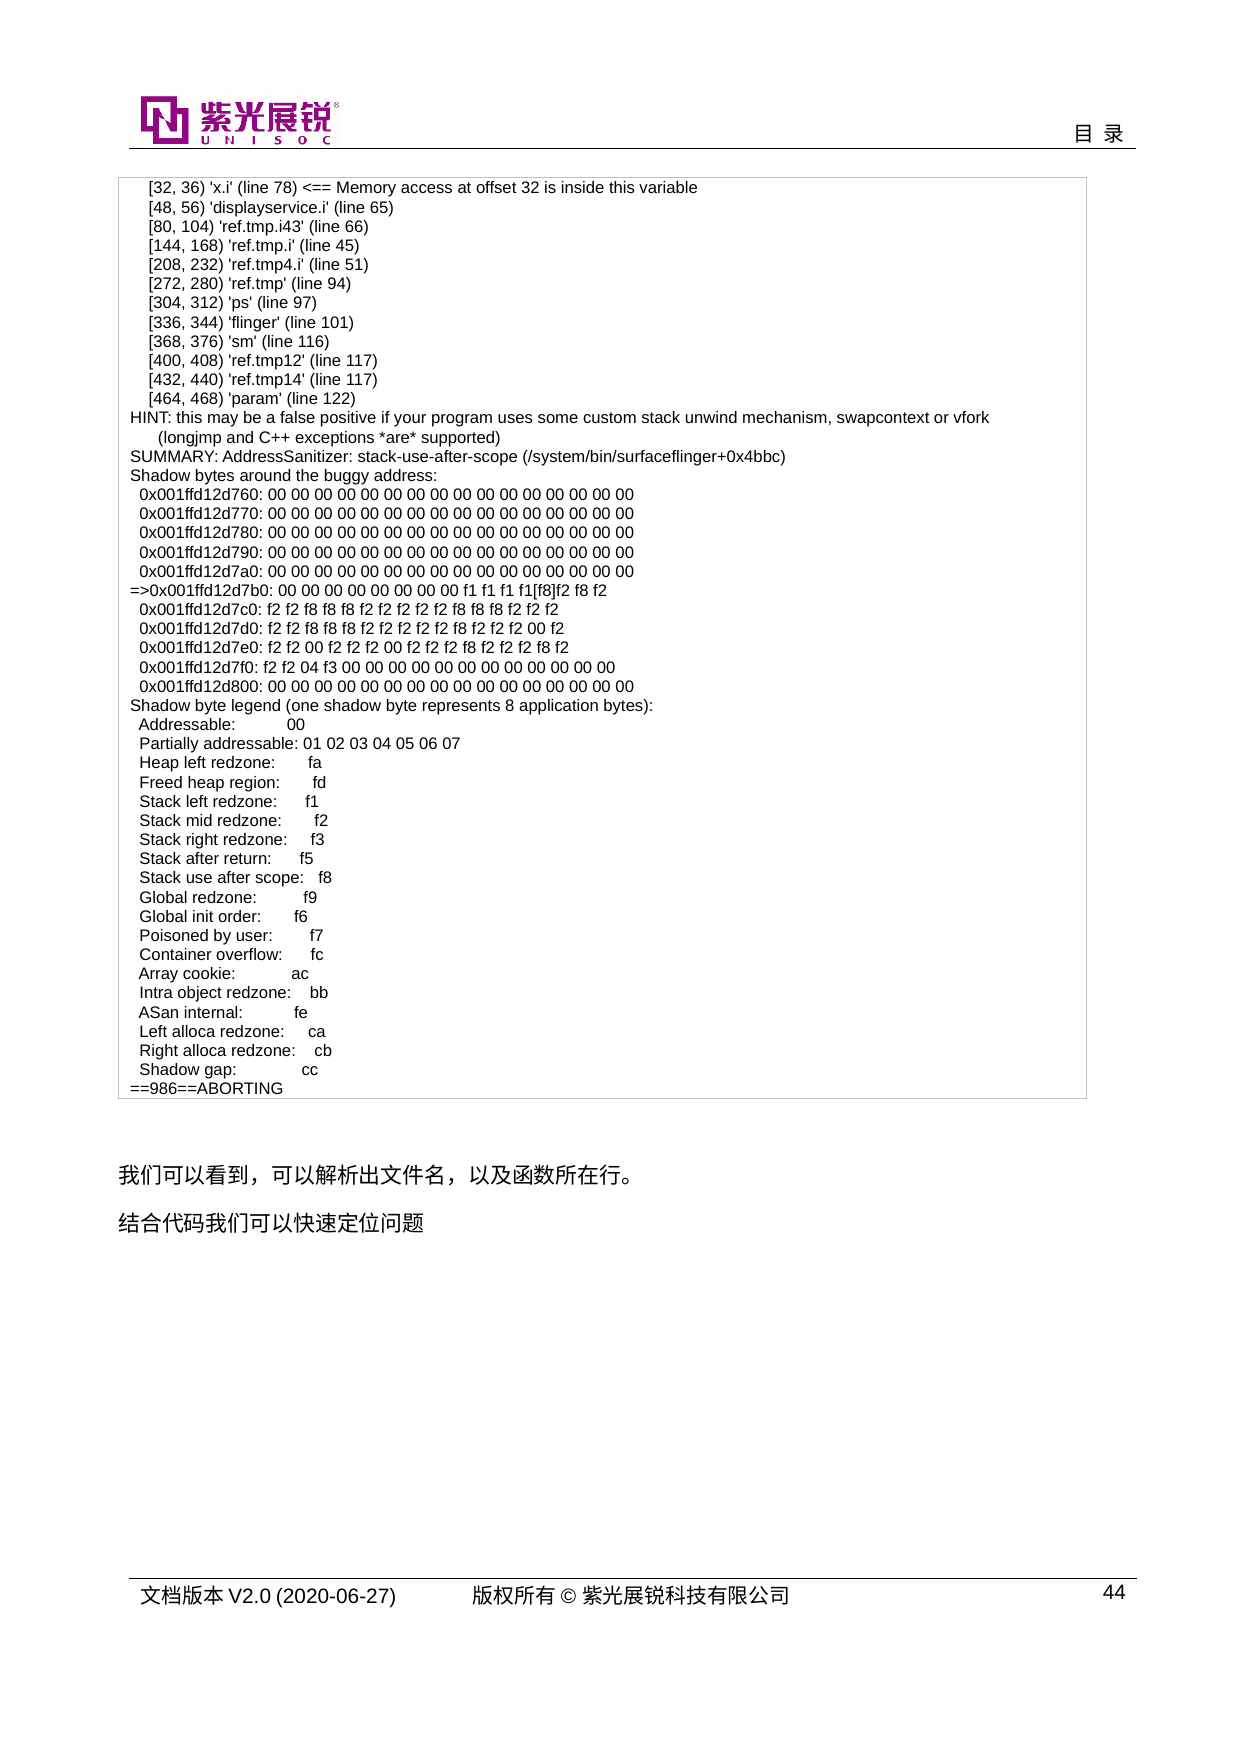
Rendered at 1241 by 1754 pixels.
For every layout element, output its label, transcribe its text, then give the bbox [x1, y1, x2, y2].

picture [140, 95, 340, 147]
text 我们可以看到，可以解析出文件名，以及函数所在行。 [118, 1158, 1122, 1189]
text 结合代码我们可以快速定位问题 [118, 1206, 1122, 1238]
